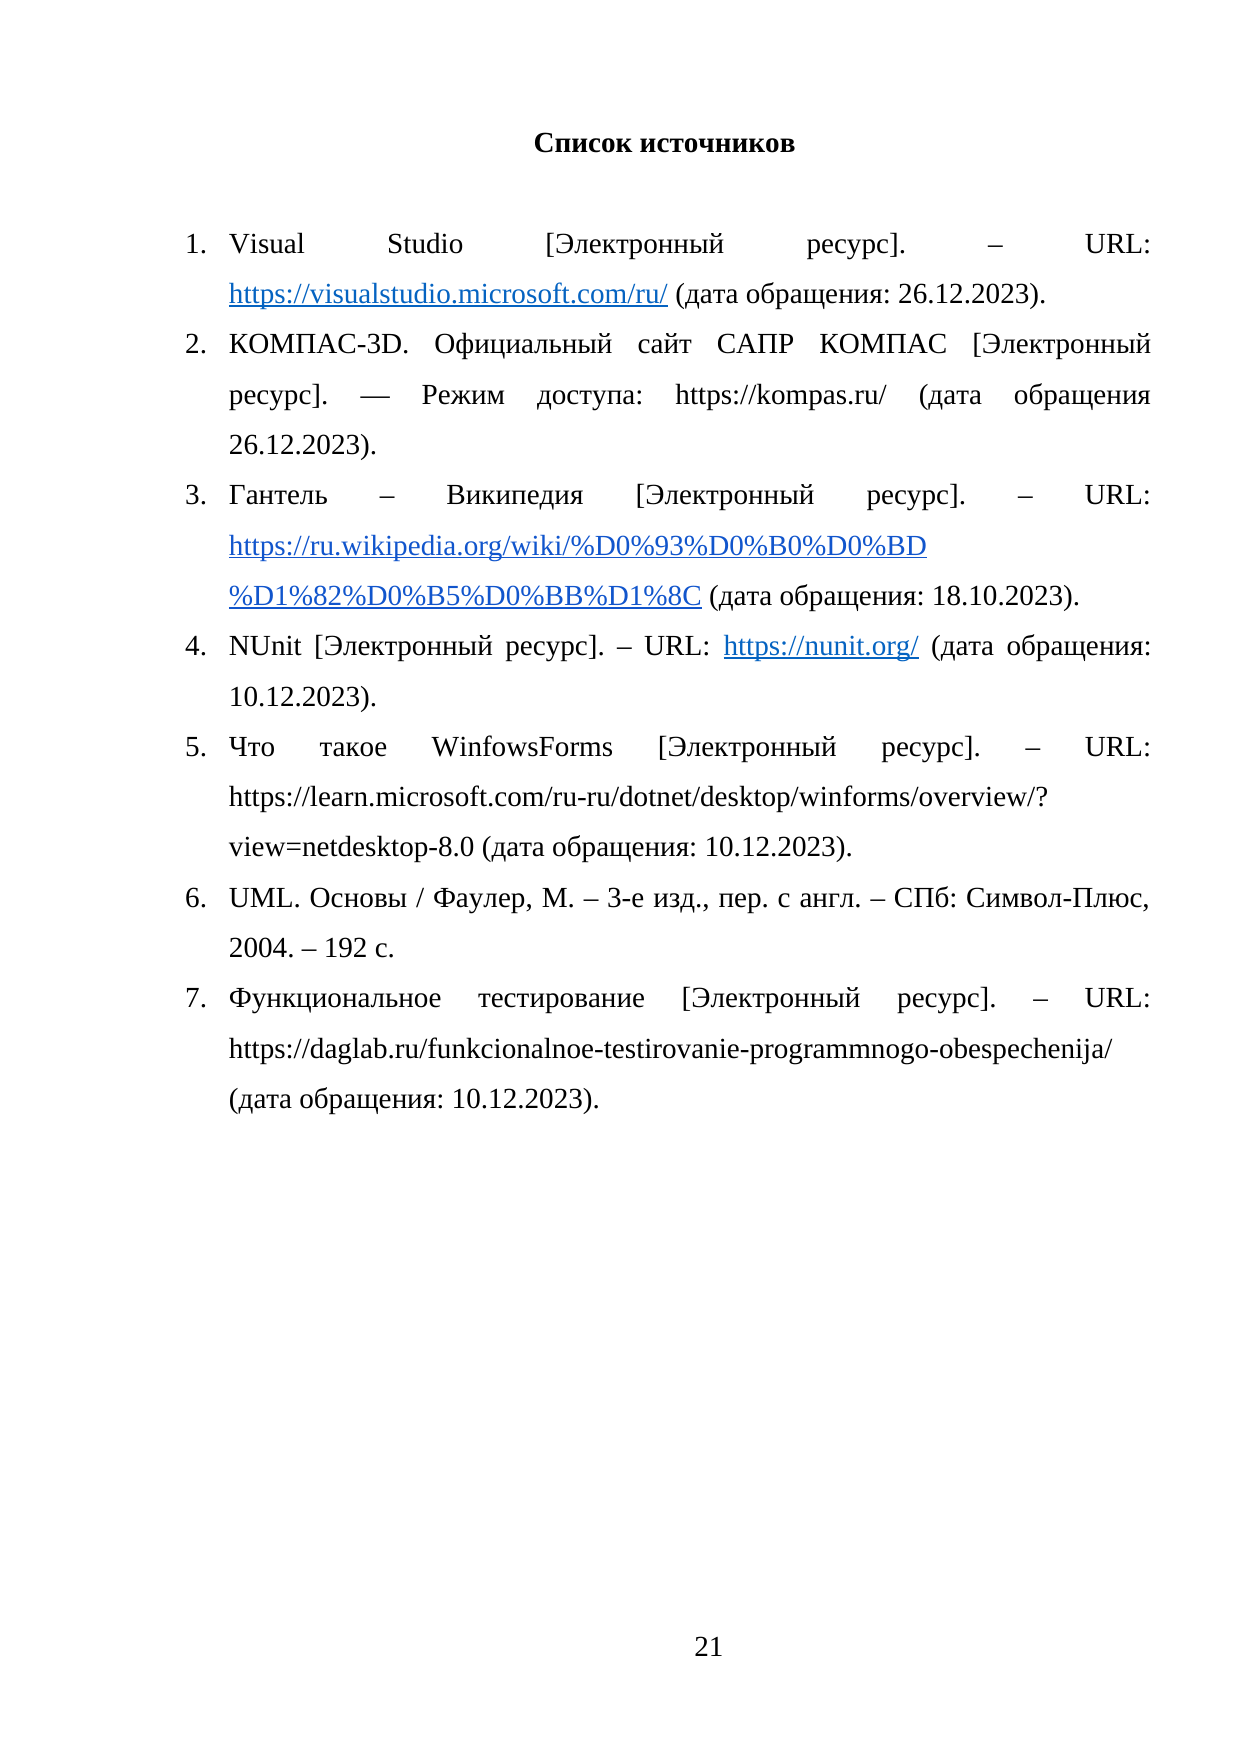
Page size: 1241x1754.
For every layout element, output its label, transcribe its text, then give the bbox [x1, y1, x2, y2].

list Функциональное тестирование [Электронный ресурс]. – URL: https://daglab.ru/funkcionalnoe-testirovanie-programmnogo-obespechenija/ (дата обращения: 10.12.2023). [185, 981, 1152, 1115]
subtitle Список источников [177, 125, 1152, 159]
list UML. Основы / Фаулер, М. – 3-е изд., пер. с англ. – СПб: Символ-Плюс, 2004. – 192 с. [185, 880, 1152, 964]
list КОМПАС-3D. Официальный сайт САПР КОМПАС [Электронный ресурс]. — Режим доступа: https://kompas.ru/ (дата обращения 26.12.2023). [185, 326, 1152, 461]
list Что такое WinfowsForms [Электронный ресурс]. – URL: https://learn.microsoft.com/ru-ru/dotnet/desktop/winforms/overview/?view=netdesktop-8.0 (дата обращения: 10.12.2023). [185, 729, 1152, 863]
list NUnit [Электронный ресурс]. – URL: https://nunit.org/ (дата обращения: 10.12.2023). [185, 628, 1152, 712]
list Гантель – Википедия [Электронный ресурс]. – URL: https://ru.wikipedia.org/wiki/%D0%93%D0%B0%D0%BD%D1%82%D0%B5%D0%BB%D1%8C (дата обращения: 18.10.2023). [185, 477, 1152, 612]
list Visual Studio [Электронный ресурс]. – URL: https://visualstudio.microsoft.com/ru/ (дата обращения: 26.12.2023). [185, 226, 1152, 310]
